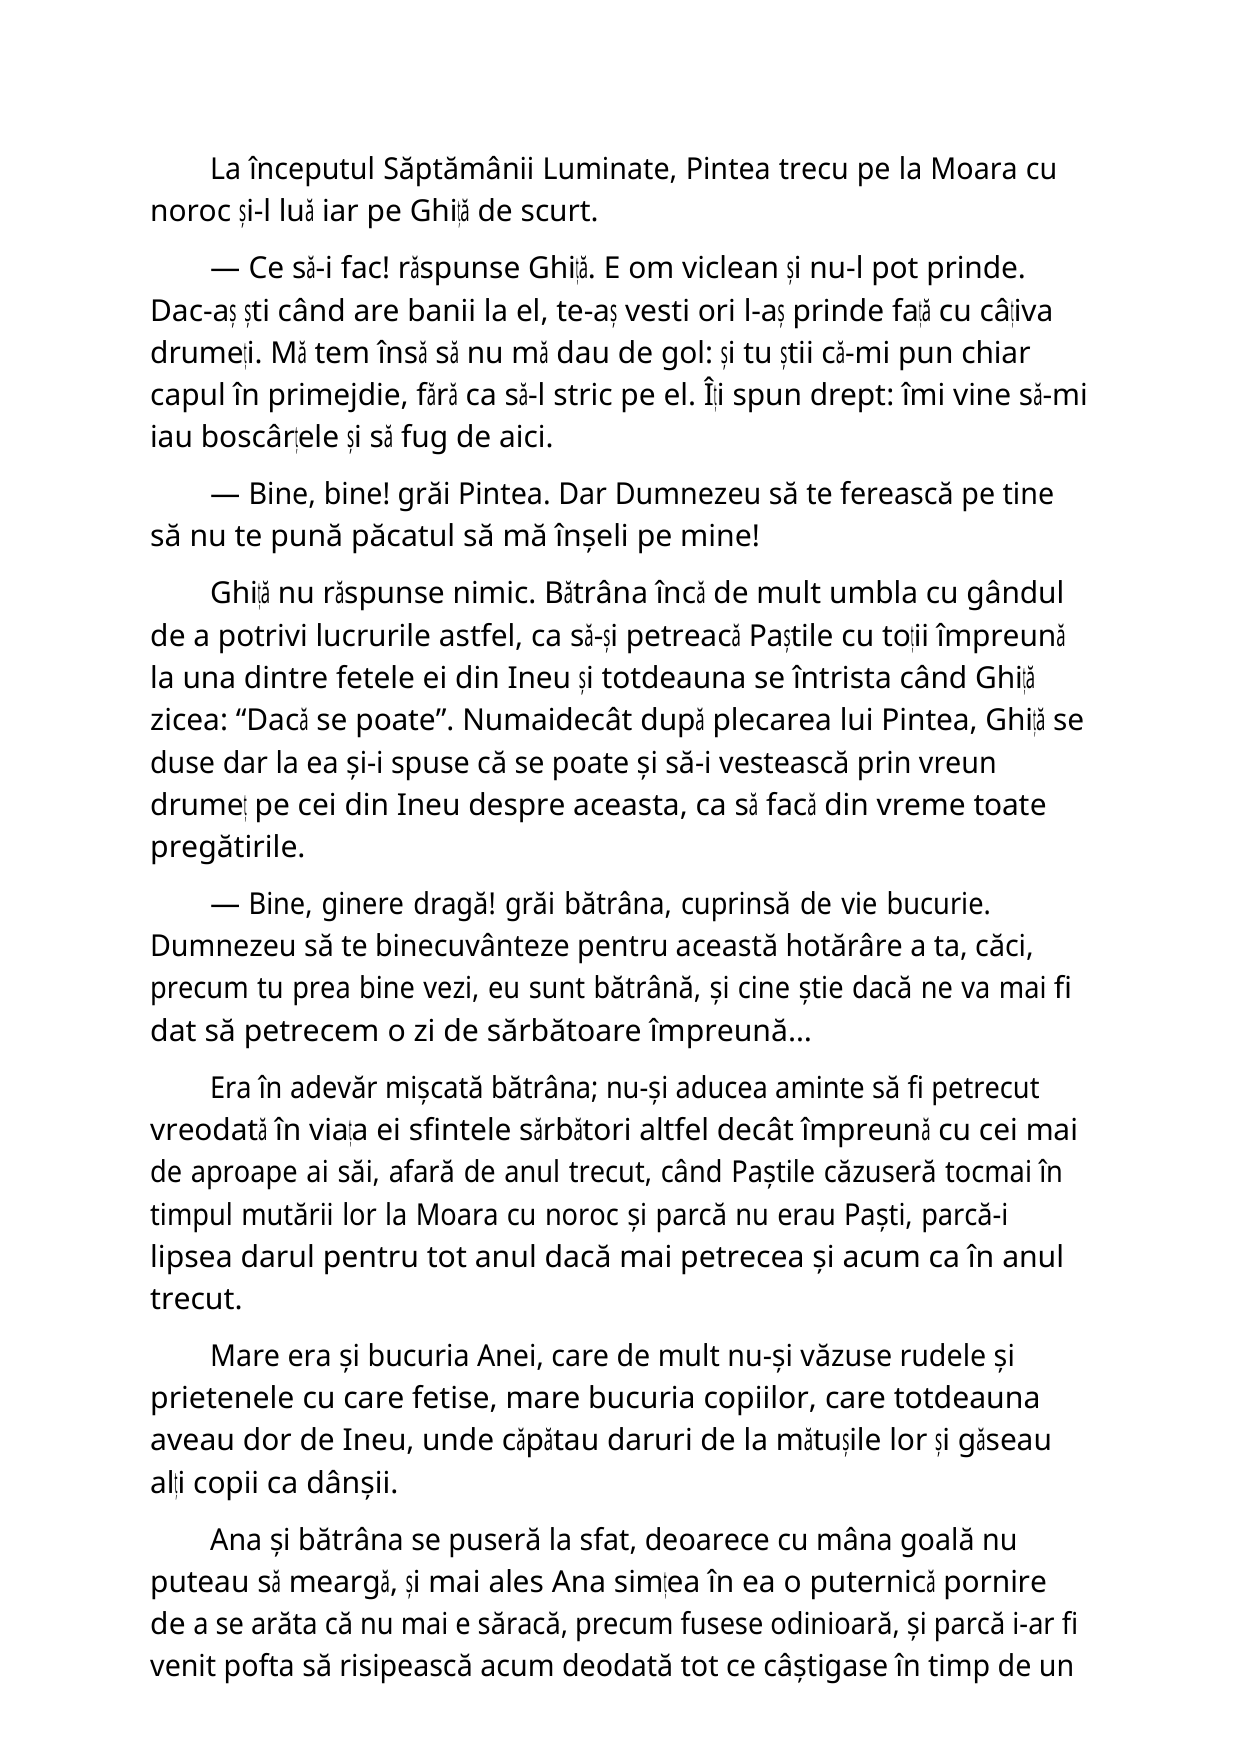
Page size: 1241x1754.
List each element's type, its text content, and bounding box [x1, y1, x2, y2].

text Ghiță nu răspunse nimic. Bătrâna încă de mult umbla cu gândul de a potrivi lucrurile astfel, ca să-și petreacă Paștile cu toții împreună la una dintre fetele ei din Ineu și totdeauna se întrista când Ghiță zicea: “Dacă se poate”. Numaidecât după plecarea lui Pintea, Ghiță se duse dar la ea și-i spuse că se poate și să-i vestească prin vreun drumeț pe cei din Ineu despre aceasta, ca să facă din vreme toate pregătirile. [150, 572, 1084, 867]
list Bine, bine! grăi Pintea. Dar Dumnezeu să te ferească pe tine să nu te pună păcatul să mă înșeli pe mine! [150, 472, 1054, 556]
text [150, 1518, 1087, 1686]
text Dumnezeu să te binecuvânteze pentru această hotărâre a ta, căci, precum tu prea bine vezi, eu sunt bătrână, și cine știe dacă ne va mai fi dat să petrecem o zi de sărbătoare împreună… [150, 924, 1077, 1050]
text Era în adevăr mișcată bătrâna; nu-și aducea aminte să fi petrecut vreodată în viața ei sfintele sărbători altfel decât împreună cu cei mai de aproape ai săi, afară de anul trecut, când Paștile căzuseră tocmai în timpul mutării lor la Moara cu noroc și parcă nu erau Paști, parcă-i lipsea darul pentru tot anul dacă mai petrecea și acum ca în anul trecut. [150, 1066, 1078, 1318]
text Mare era și bucuria Anei, care de mult nu-și văzuse rudele și prietenele cu care fetise, mare bucuria copiilor, care totdeauna aveau dor de Ineu, unde căpătau daruri de la mătușile lor și găseau alți copii ca dânșii. [150, 1334, 1088, 1502]
text La începutul Săptămânii Luminate, Pintea trecu pe la Moara cu noroc și-l luă iar pe Ghiță de scurt. [150, 147, 1088, 230]
text Dac-aș ști când are banii la el, te-aș vesti ori l-aș prinde față cu câțiva drumeți. Mă tem însă să nu mă dau de gol: și tu știi că-mi pun chiar capul în primejdie, fără ca să-l stric pe el. Îți spun drept: îmi vine să-mi iau boscârțele și să fug de aici. [150, 289, 1088, 457]
list Ce să-i fac! răspunse Ghiță. E om viclean și nu-l pot prinde. [210, 246, 1103, 287]
list Bine, ginere dragă! grăi bătrâna, cuprinsă de vie bucurie. [210, 882, 1103, 923]
